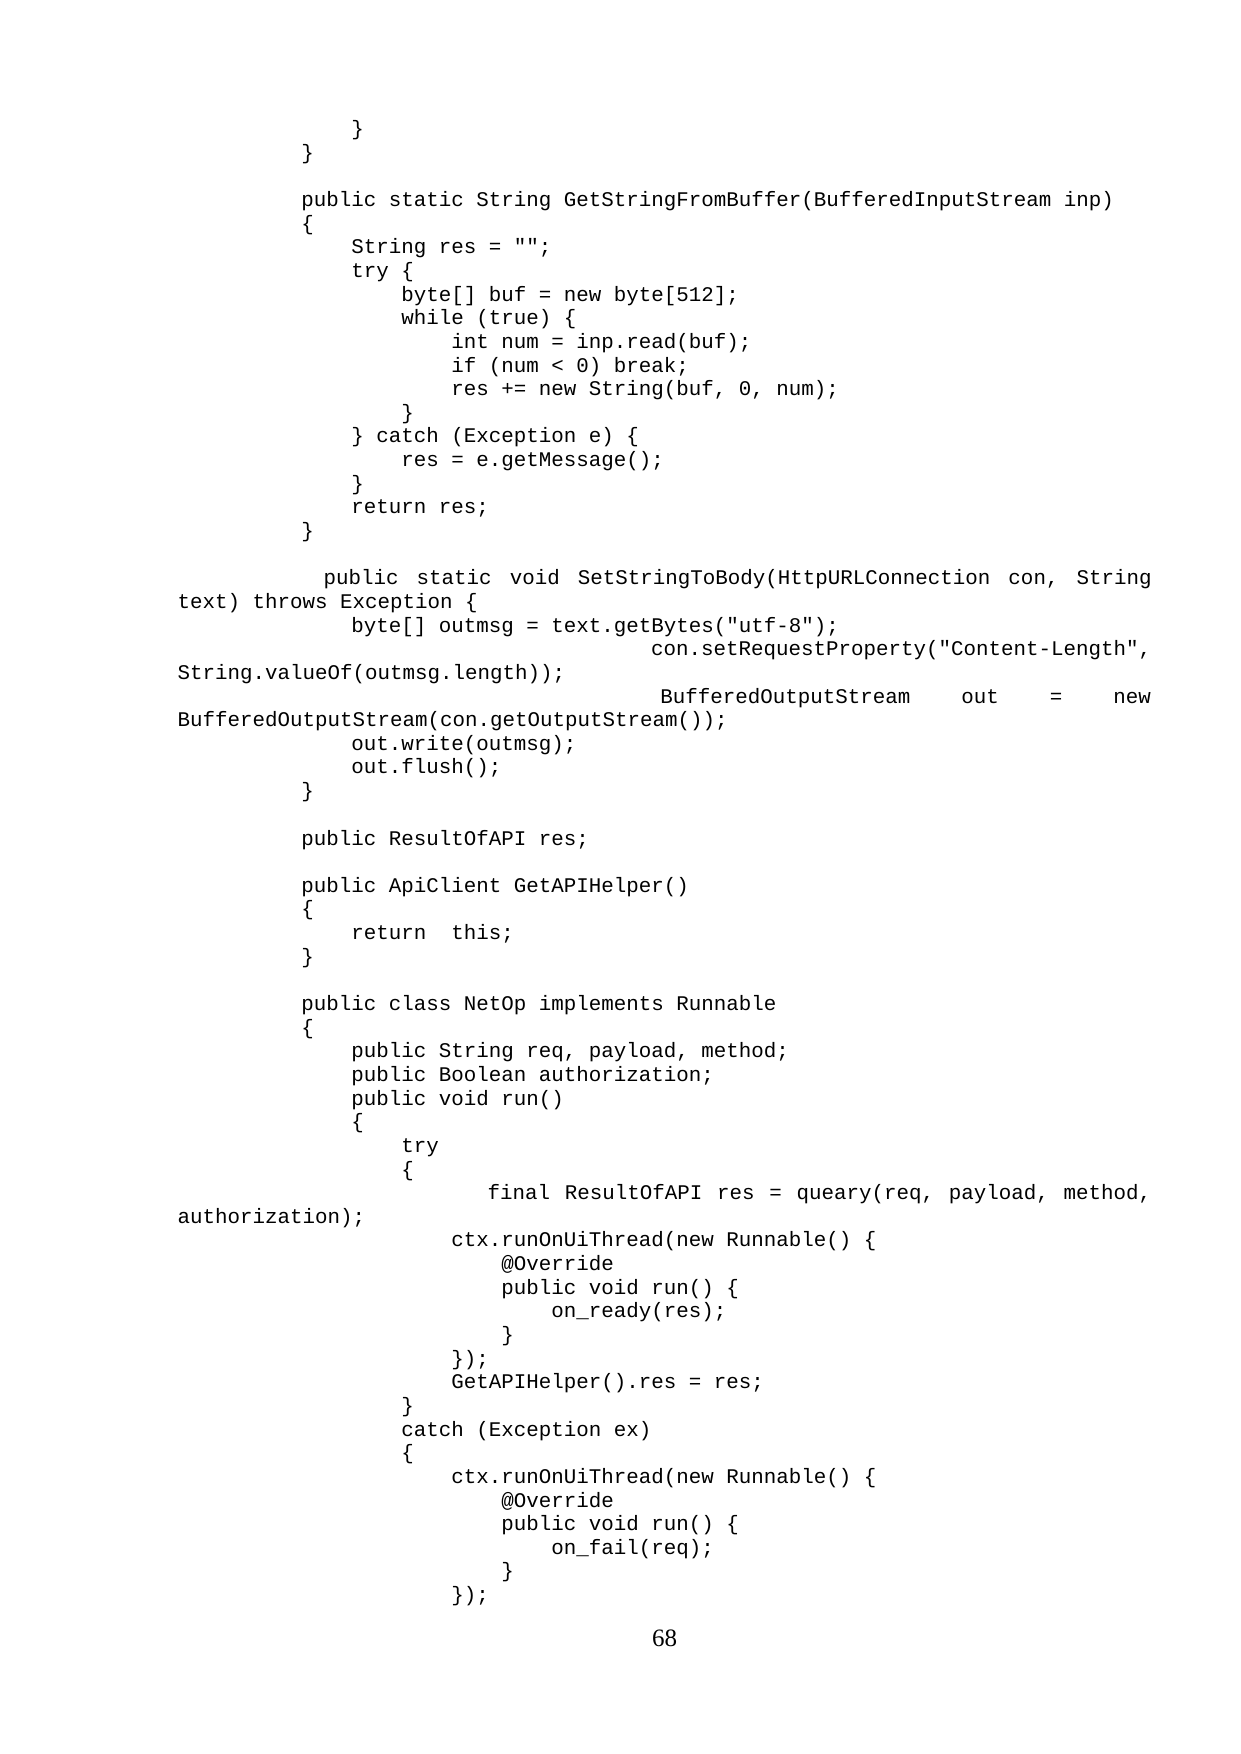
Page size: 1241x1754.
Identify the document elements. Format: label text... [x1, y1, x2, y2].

text int num = inp.read(buf); [177, 331, 1152, 354]
text } [177, 780, 1152, 804]
text { [177, 1158, 1152, 1182]
text @Override [177, 1489, 1152, 1513]
text }); [177, 1348, 1152, 1371]
text public void run() [177, 1088, 1152, 1111]
text public ApiClient GetAPIHelper() [177, 875, 1152, 898]
text BufferedOutputStream out = new BufferedOutputStream(con.getOutputStream()); [177, 686, 1152, 733]
text } [177, 520, 1152, 544]
text return res; [177, 496, 1152, 520]
text public void run() { [177, 1513, 1152, 1537]
text } [177, 1395, 1152, 1419]
text on_fail(req); [177, 1537, 1152, 1561]
text res += new String(buf, 0, num); [177, 378, 1152, 402]
text } [177, 1561, 1152, 1584]
text { [177, 213, 1152, 236]
text ctx.runOnUiThread(new Runnable() { [177, 1229, 1152, 1253]
text public static void SetStringToBody(HttpURLConnection con, String text) throws Exception { [177, 567, 1152, 615]
text } [177, 1324, 1152, 1348]
text con.setRequestProperty("Content-Length", String.valueOf(outmsg.length)); [177, 638, 1152, 686]
text while (true) { [177, 307, 1152, 331]
text { [177, 1111, 1152, 1135]
text res = e.getMessage(); [177, 449, 1152, 473]
text } [177, 118, 1152, 142]
text out.write(outmsg); [177, 733, 1152, 757]
text byte[] outmsg = text.getBytes("utf-8"); [177, 615, 1152, 638]
text public String req, payload, method; [177, 1040, 1152, 1064]
text } [177, 946, 1152, 969]
text public class NetOp implements Runnable [177, 993, 1152, 1017]
text if (num < 0) break; [177, 354, 1152, 378]
text @Override [177, 1253, 1152, 1277]
text return this; [177, 922, 1152, 946]
text { [177, 898, 1152, 922]
text final ResultOfAPI res = queary(req, payload, method, authorization); [177, 1182, 1152, 1229]
text GetAPIHelper().res = res; [177, 1371, 1152, 1395]
text public Boolean authorization; [177, 1064, 1152, 1088]
text { [177, 1442, 1152, 1466]
text try { [177, 260, 1152, 284]
text byte[] buf = new byte[512]; [177, 284, 1152, 307]
text try [177, 1135, 1152, 1158]
text public void run() { [177, 1277, 1152, 1300]
text public static String GetStringFromBuffer(BufferedInputStream inp) [177, 189, 1152, 213]
text out.flush(); [177, 757, 1152, 780]
text } [177, 142, 1152, 165]
text } [177, 402, 1152, 426]
text public ResultOfAPI res; [177, 827, 1152, 851]
text on_ready(res); [177, 1300, 1152, 1324]
text String res = ""; [177, 236, 1152, 260]
text catch (Exception ex) [177, 1419, 1152, 1442]
text }); [177, 1584, 1152, 1608]
text { [177, 1017, 1152, 1040]
text ctx.runOnUiThread(new Runnable() { [177, 1466, 1152, 1489]
text } [177, 473, 1152, 496]
text } catch (Exception e) { [177, 426, 1152, 449]
